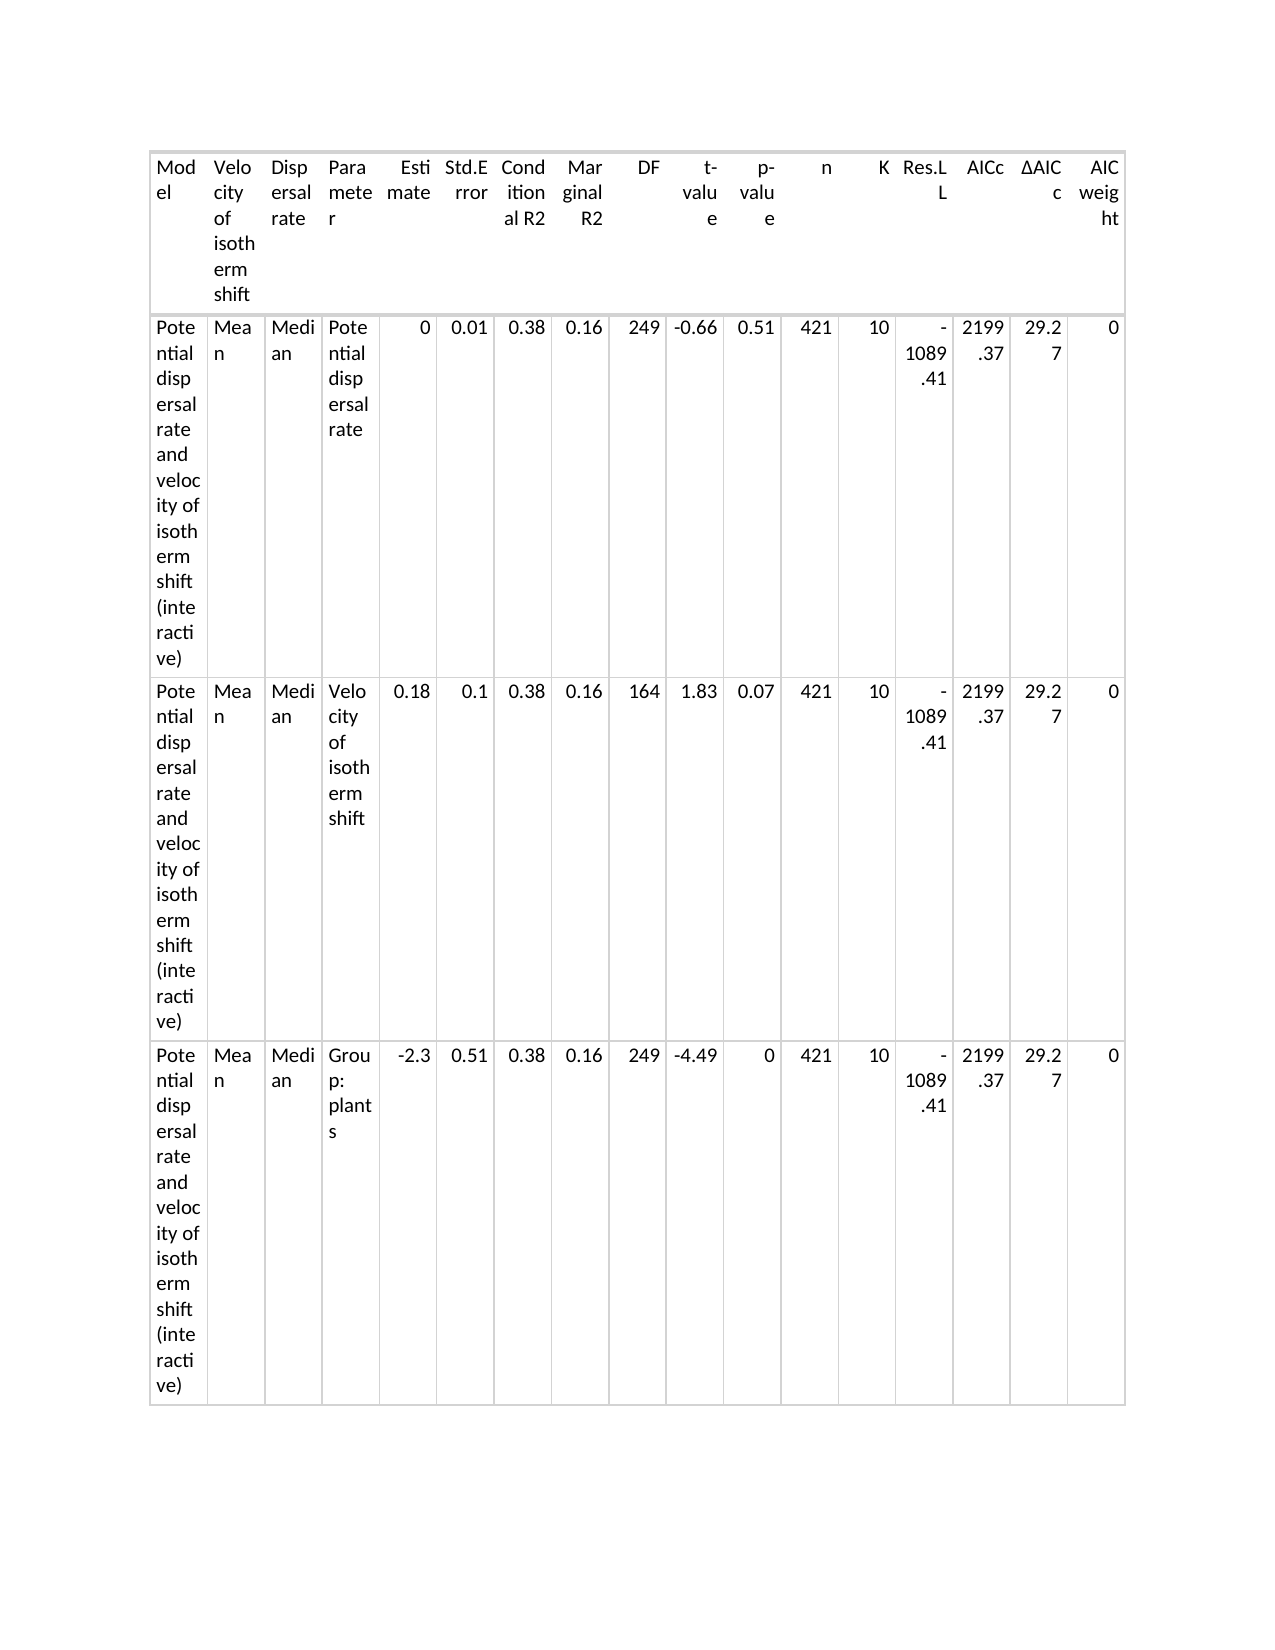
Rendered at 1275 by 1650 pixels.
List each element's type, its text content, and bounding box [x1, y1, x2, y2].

table_cell 0.38 [495, 317, 551, 677]
table_header p-value [724, 154, 781, 313]
table_cell 0 [724, 1042, 780, 1404]
table_cell Mean [208, 678, 264, 1040]
table_header Parameter [322, 154, 379, 313]
table_cell 0 [1068, 678, 1124, 1040]
table_header Res.LL [896, 154, 953, 313]
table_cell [151, 1042, 207, 1404]
table_cell -0.66 [667, 317, 723, 677]
table_cell 164 [610, 678, 665, 1040]
table_cell 0.18 [380, 678, 436, 1040]
table_cell 2199.37 [954, 317, 1009, 677]
table_cell 0.51 [437, 1042, 493, 1404]
table_cell 0.38 [495, 1042, 551, 1404]
table_cell 421 [782, 317, 838, 677]
table_cell 2199.37 [954, 1042, 1009, 1404]
table_header DF [609, 154, 666, 313]
table_header Marginal R2 [551, 154, 609, 313]
table_header Dispersal rate [265, 154, 322, 313]
table_cell Potential dispersal rate and velocity of isotherm shift (interactive) [151, 678, 207, 1040]
table_header AIC weight [1068, 154, 1124, 313]
table_cell 10 [839, 1042, 895, 1404]
table_cell 249 [610, 317, 665, 677]
table_cell Median [266, 678, 321, 1040]
table_cell Group: plants [323, 1042, 379, 1404]
table_cell Median [266, 1042, 321, 1404]
table_header Std.Error [437, 154, 494, 313]
table_cell 0.16 [552, 678, 608, 1040]
table_cell 0 [1068, 1042, 1124, 1404]
table_header ΔAICc [1010, 154, 1068, 313]
table_cell 0.38 [495, 678, 551, 1040]
table_cell -1089.41 [896, 317, 952, 677]
table_cell 421 [782, 678, 838, 1040]
table_cell 0.16 [552, 317, 608, 677]
table_cell 29.27 [1011, 678, 1067, 1040]
table_header t-value [666, 154, 723, 313]
table_header AICc [953, 154, 1010, 313]
table_cell 29.27 [1011, 1042, 1067, 1404]
table_cell 0.1 [437, 678, 493, 1040]
table_header Velocity of isotherm shift [207, 154, 265, 313]
table_header n [781, 154, 838, 313]
table_cell 0.51 [724, 317, 780, 677]
table_cell Potential dispersal rate [323, 317, 379, 677]
table_cell 1.83 [667, 678, 723, 1040]
table_cell Velocity of isotherm shift [323, 678, 379, 1040]
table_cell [151, 317, 207, 677]
table_header Model [151, 154, 207, 313]
table_cell 0 [1068, 317, 1124, 677]
table_cell Mean [208, 317, 264, 677]
table_cell 2199.37 [954, 678, 1009, 1040]
table_cell -2.3 [380, 1042, 436, 1404]
table_cell 0 [380, 317, 436, 677]
table_cell 29.27 [1011, 317, 1067, 677]
table_cell 0.16 [552, 1042, 608, 1404]
table_cell -4.49 [667, 1042, 723, 1404]
table_header Conditional R2 [494, 154, 551, 313]
table_cell Median [266, 317, 321, 677]
table_cell 0.01 [437, 317, 493, 677]
table_cell 421 [782, 1042, 838, 1404]
table_cell 10 [839, 317, 895, 677]
table_header Estimate [379, 154, 437, 313]
table_cell 249 [610, 1042, 665, 1404]
table_cell 0.07 [724, 678, 780, 1040]
table_header K [838, 154, 896, 313]
table_cell -1089.41 [896, 1042, 952, 1404]
table_cell 10 [839, 678, 895, 1040]
table_cell -1089.41 [896, 678, 952, 1040]
table_cell Mean [208, 1042, 264, 1404]
